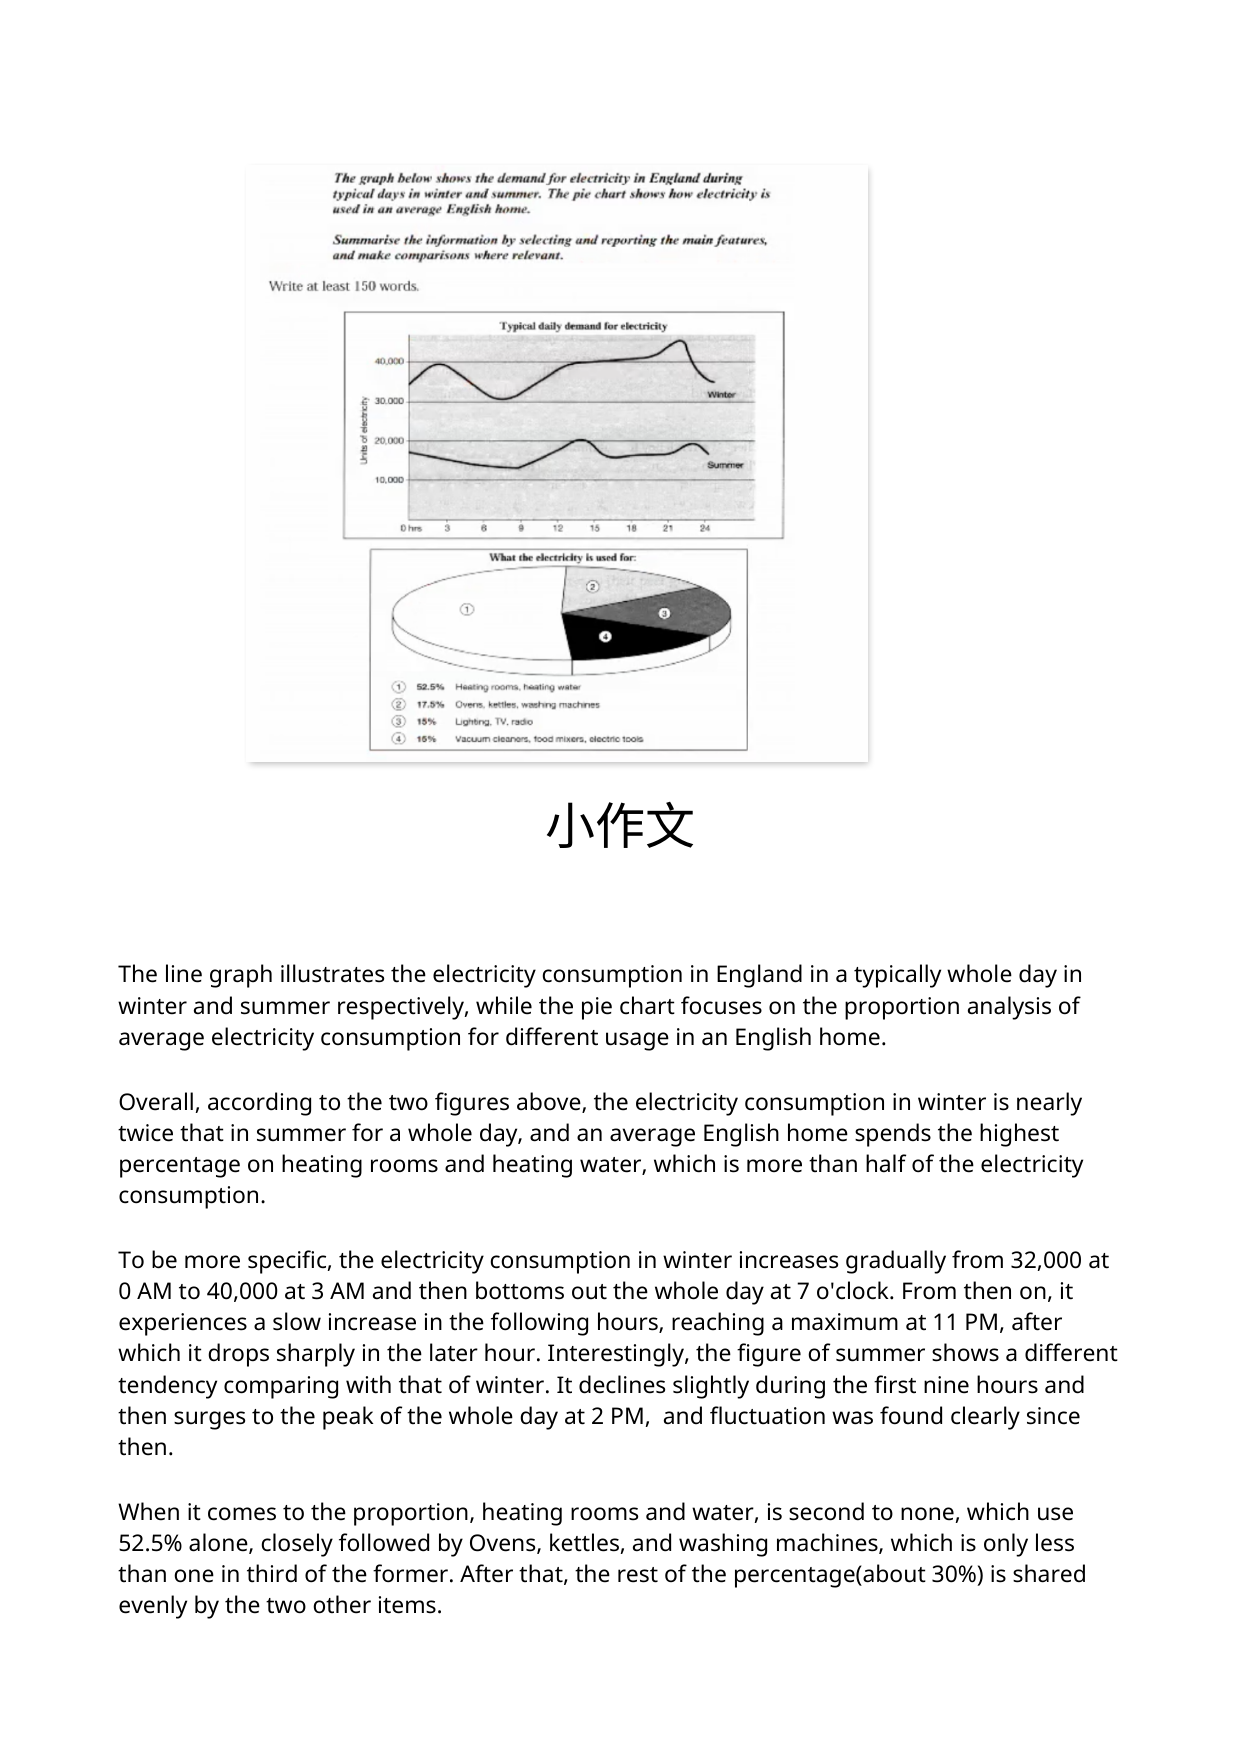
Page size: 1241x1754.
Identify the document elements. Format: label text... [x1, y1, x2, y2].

text To be more specific, the electricity consumption in winter increases gradually from 32,000 at 0 AM to 40,000 at 3 AM and then bottoms out the whole day at 7 o'clock. From then on, it experiences a slow increase in the following hours, reaching a maximum at 11 PM, after which it drops sharply in the later hour. Interestingly, the figure of summer shows a different tendency comparing with that of winter. It declines slightly during the first nine hours and then surges to the peak of the whole day at 2 PM, and fluctuation was found clearly since then. [118, 1244, 1122, 1462]
picture [246, 165, 868, 762]
text The line graph illustrates the electricity consumption in England in a typically whole day in winter and summer respectively, while the pie chart focuses on the proportion analysis of average electricity consumption for different usage in an English home. [118, 958, 1122, 1052]
text Overall, according to the two figures above, the electricity consumption in winter is nearly twice that in summer for a whole day, and an average English home spends the highest percentage on heating rooms and heating water, which is more than half of the electricity consumption. [118, 1085, 1122, 1210]
text When it comes to the proportion, heating rooms and water, is second to none, which use 52.5% alone, closely followed by Ovens, kettles, and washing machines, which is only less than one in third of the former. After that, the rest of the percentage(about 30%) is shared evenly by the two other items. [118, 1496, 1122, 1621]
